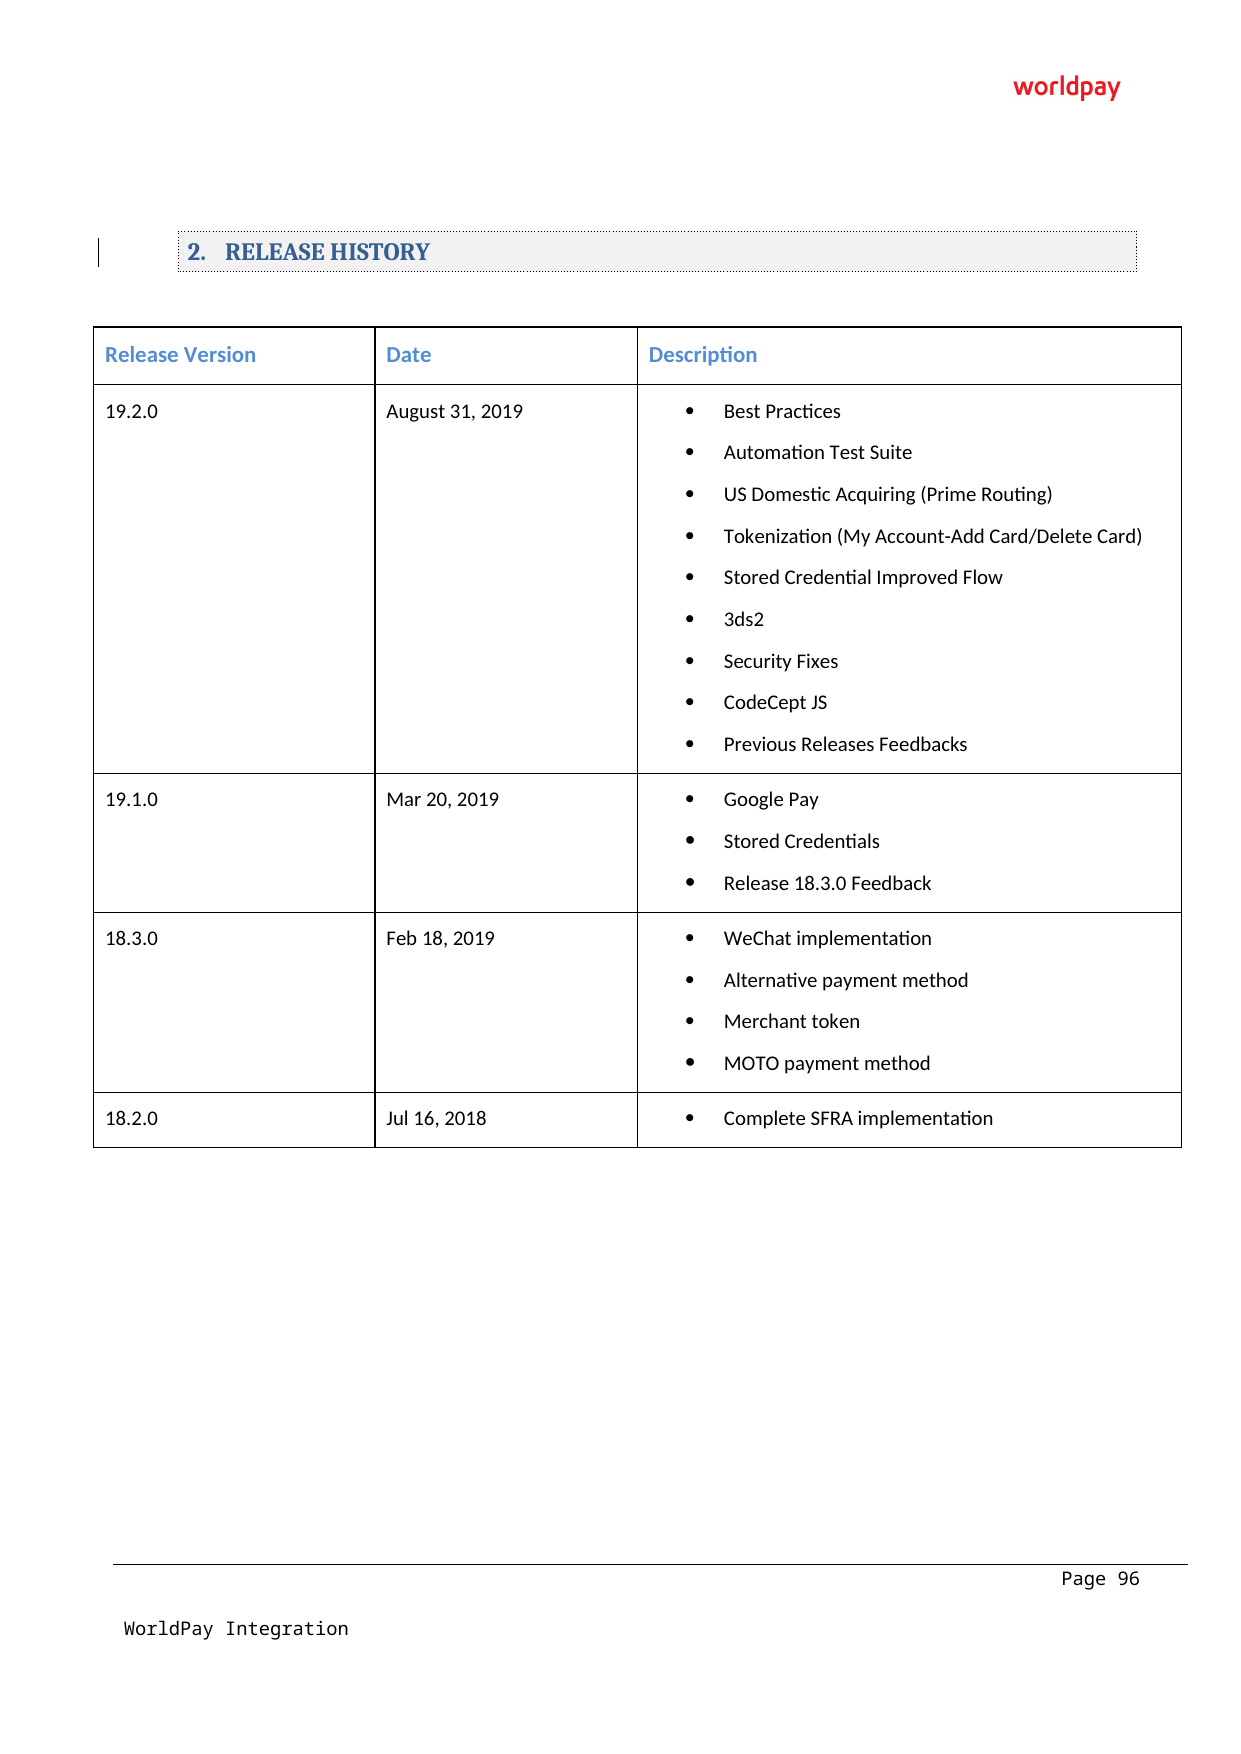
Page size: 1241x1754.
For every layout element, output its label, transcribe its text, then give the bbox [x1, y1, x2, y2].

table_header Date [376, 328, 637, 384]
table_cell Jul 16, 2018 [376, 1093, 637, 1147]
table_header Description [638, 328, 1181, 384]
table_cell 18.2.0 [94, 1093, 374, 1147]
table_cell August 31, 2019 [376, 385, 637, 773]
table_cell Feb 18, 2019 [376, 913, 637, 1092]
subtitle RELEASE HISTORY [178, 231, 1137, 272]
table_header Release Version [94, 328, 374, 384]
table_cell Complete SFRA implementation [638, 1093, 1181, 1147]
table_cell Google Pay Stored Credentials Release 18.3.0 Feedback [638, 774, 1181, 912]
table_cell WeChat implementation Alternative payment method Merchant token MOTO payment method [638, 913, 1181, 1092]
table_cell 19.1.0 [94, 774, 374, 912]
table_cell Mar 20, 2019 [376, 774, 637, 912]
table_cell 18.3.0 [94, 913, 374, 1092]
table_cell Best Practices Automation Test Suite US Domestic Acquiring (Prime Routing) Tokenization (My Account-Add Card/Delete Card) Stored Credential Improved Flow 3ds2 Security Fixes CodeCept JS Previous Releases Feedbacks [638, 385, 1181, 773]
picture [1012, 75, 1122, 102]
table_cell 19.2.0 [94, 385, 374, 773]
